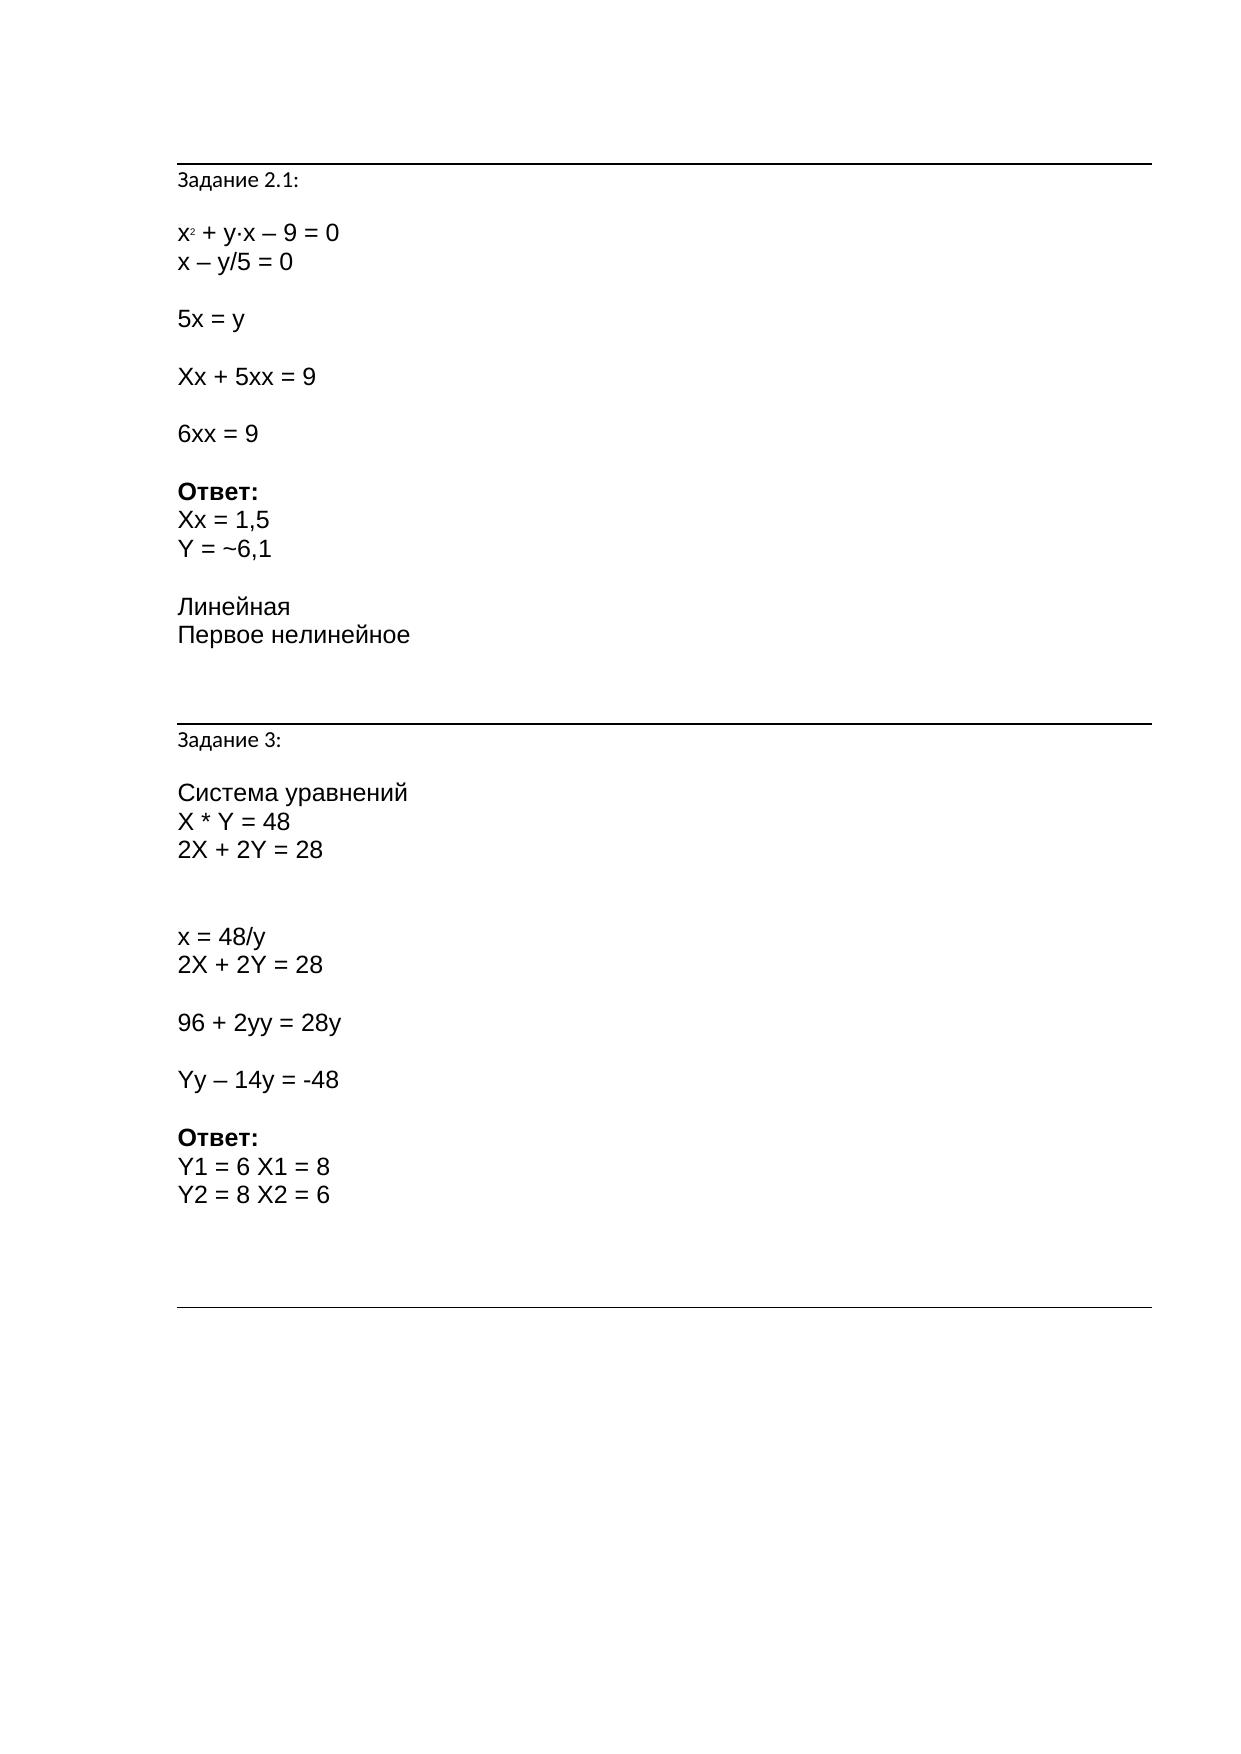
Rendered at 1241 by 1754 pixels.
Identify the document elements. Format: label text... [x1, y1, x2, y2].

text X * Y = 48 [177, 806, 1152, 835]
text Ответ: [177, 1123, 1152, 1151]
text Ответ: [177, 477, 1152, 505]
text 2X + 2Y = 28 [177, 950, 1152, 979]
text x2 + y∙x – 9 = 0 [177, 218, 1152, 247]
text Y2 = 8 X2 = 6 [177, 1180, 1152, 1209]
text Первое нелинейное [177, 620, 1152, 649]
text Система уравнений [177, 778, 1152, 806]
text 6xx = 9 [177, 419, 1152, 448]
text Линейная [177, 592, 1152, 620]
text Y1 = 6 X1 = 8 [177, 1151, 1152, 1180]
text 5x = y [177, 304, 1152, 333]
text Задание 2.1: [177, 165, 1152, 193]
text Xx = 1,5 [177, 505, 1152, 534]
text x – y/5 = 0 [177, 247, 1152, 275]
text Xx + 5xx = 9 [177, 362, 1152, 390]
text Задание 3: [177, 725, 1152, 753]
text Y = ~6,1 [177, 534, 1152, 563]
text x = 48/y [177, 921, 1152, 950]
text 96 + 2yy = 28y [177, 1008, 1152, 1036]
text 2X + 2Y = 28 [177, 835, 1152, 864]
text Yy – 14y = -48 [177, 1065, 1152, 1094]
